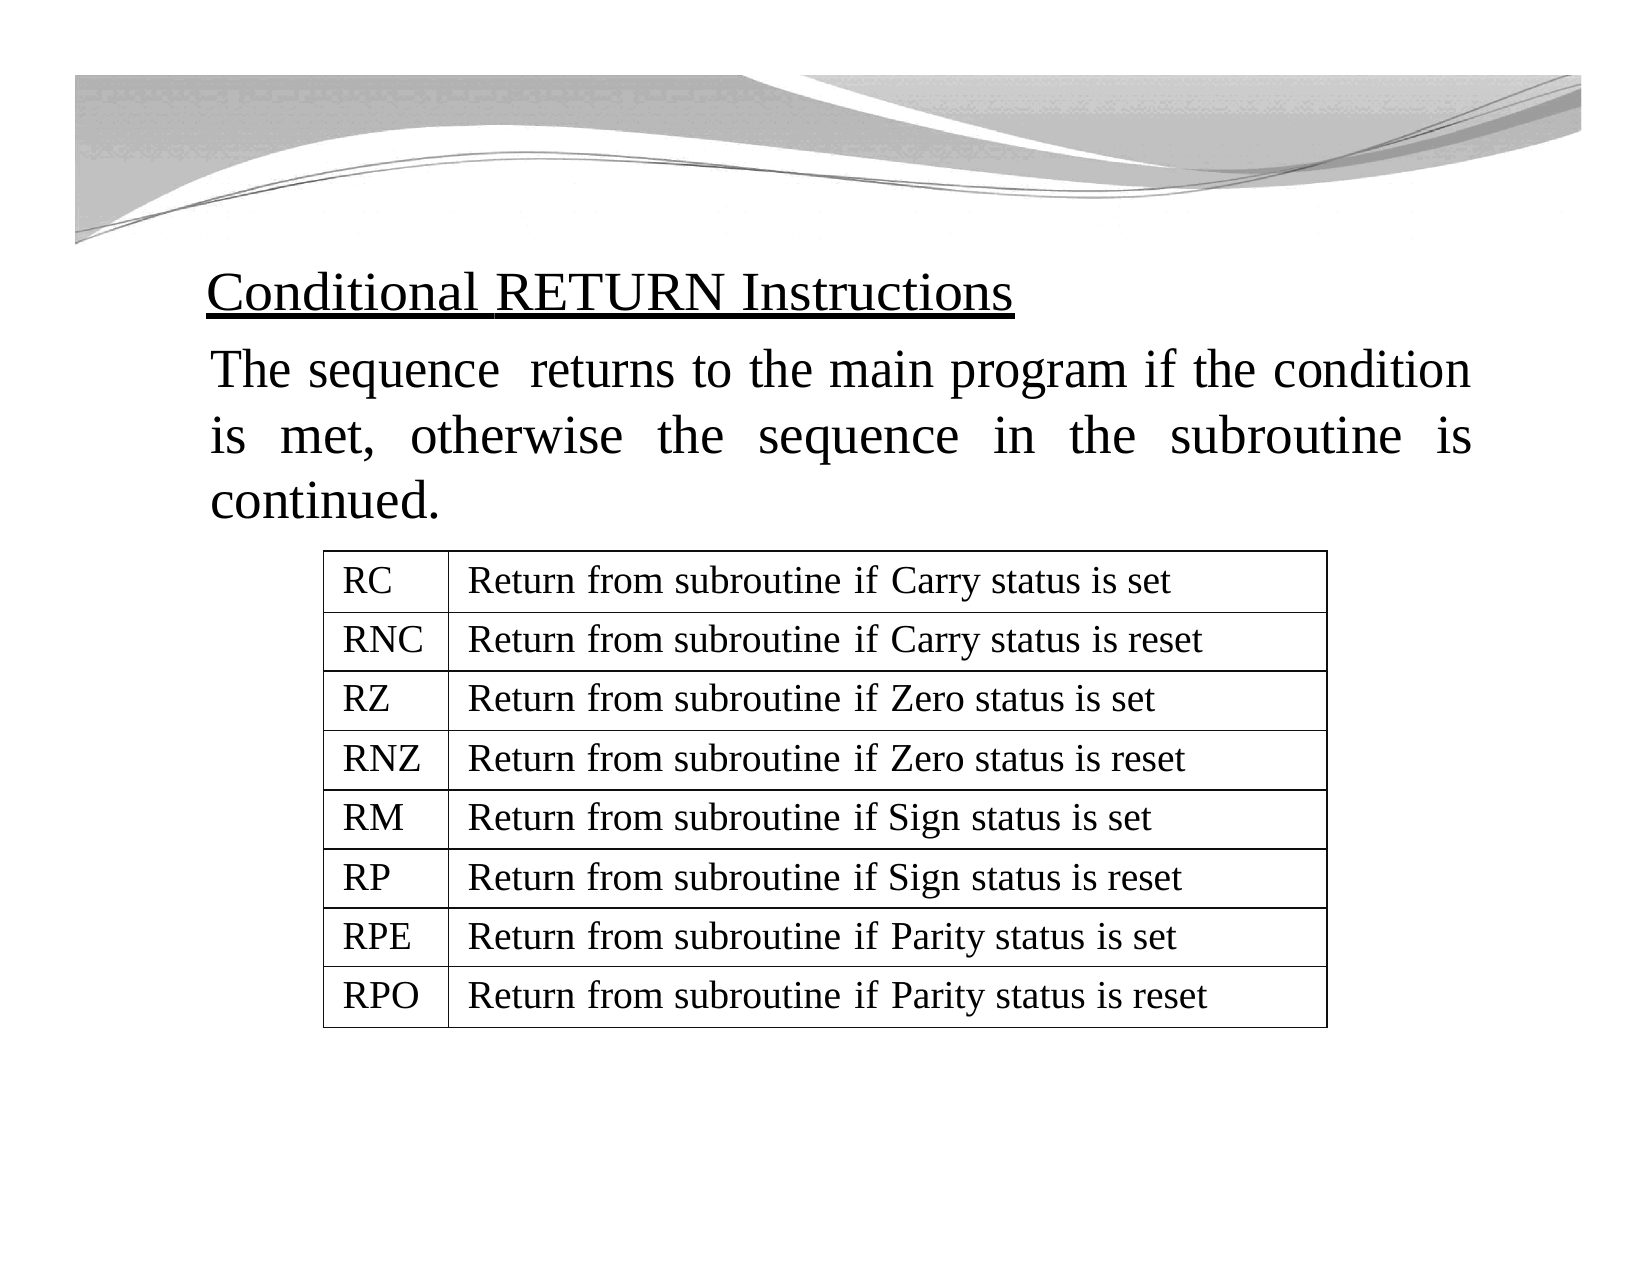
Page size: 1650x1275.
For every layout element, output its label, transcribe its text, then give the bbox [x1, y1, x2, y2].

table_cell RPO [324, 967, 448, 1026]
picture [75, 75, 1582, 245]
table_cell Return from subroutine if Parity status is reset [449, 967, 1326, 1026]
table_header RC [324, 552, 448, 611]
table_cell RNZ [324, 731, 448, 789]
table_header Return from subroutine if Carry status is set [449, 552, 1326, 611]
table_cell RZ [324, 672, 448, 729]
table_cell RPE [324, 909, 448, 966]
text The sequence returns to the main program if the condition is met, otherwise the sequence in the subroutine is continued. [210, 336, 1473, 531]
table_cell Return from subroutine if Carry status is reset [449, 613, 1326, 670]
table_cell Return from subroutine if Sign status is set [449, 791, 1326, 848]
table_cell RP [324, 850, 448, 907]
table_cell Return from subroutine if Zero status is set [449, 672, 1326, 729]
text Conditional RETURN Instructions [206, 258, 1650, 322]
table_cell RM [324, 791, 448, 848]
table_cell Return from subroutine if Sign status is reset [449, 850, 1326, 907]
table_cell Return from subroutine if Zero status is reset [449, 731, 1326, 789]
table_cell RNC [324, 613, 448, 670]
table_cell Return from subroutine if Parity status is set [449, 909, 1326, 966]
